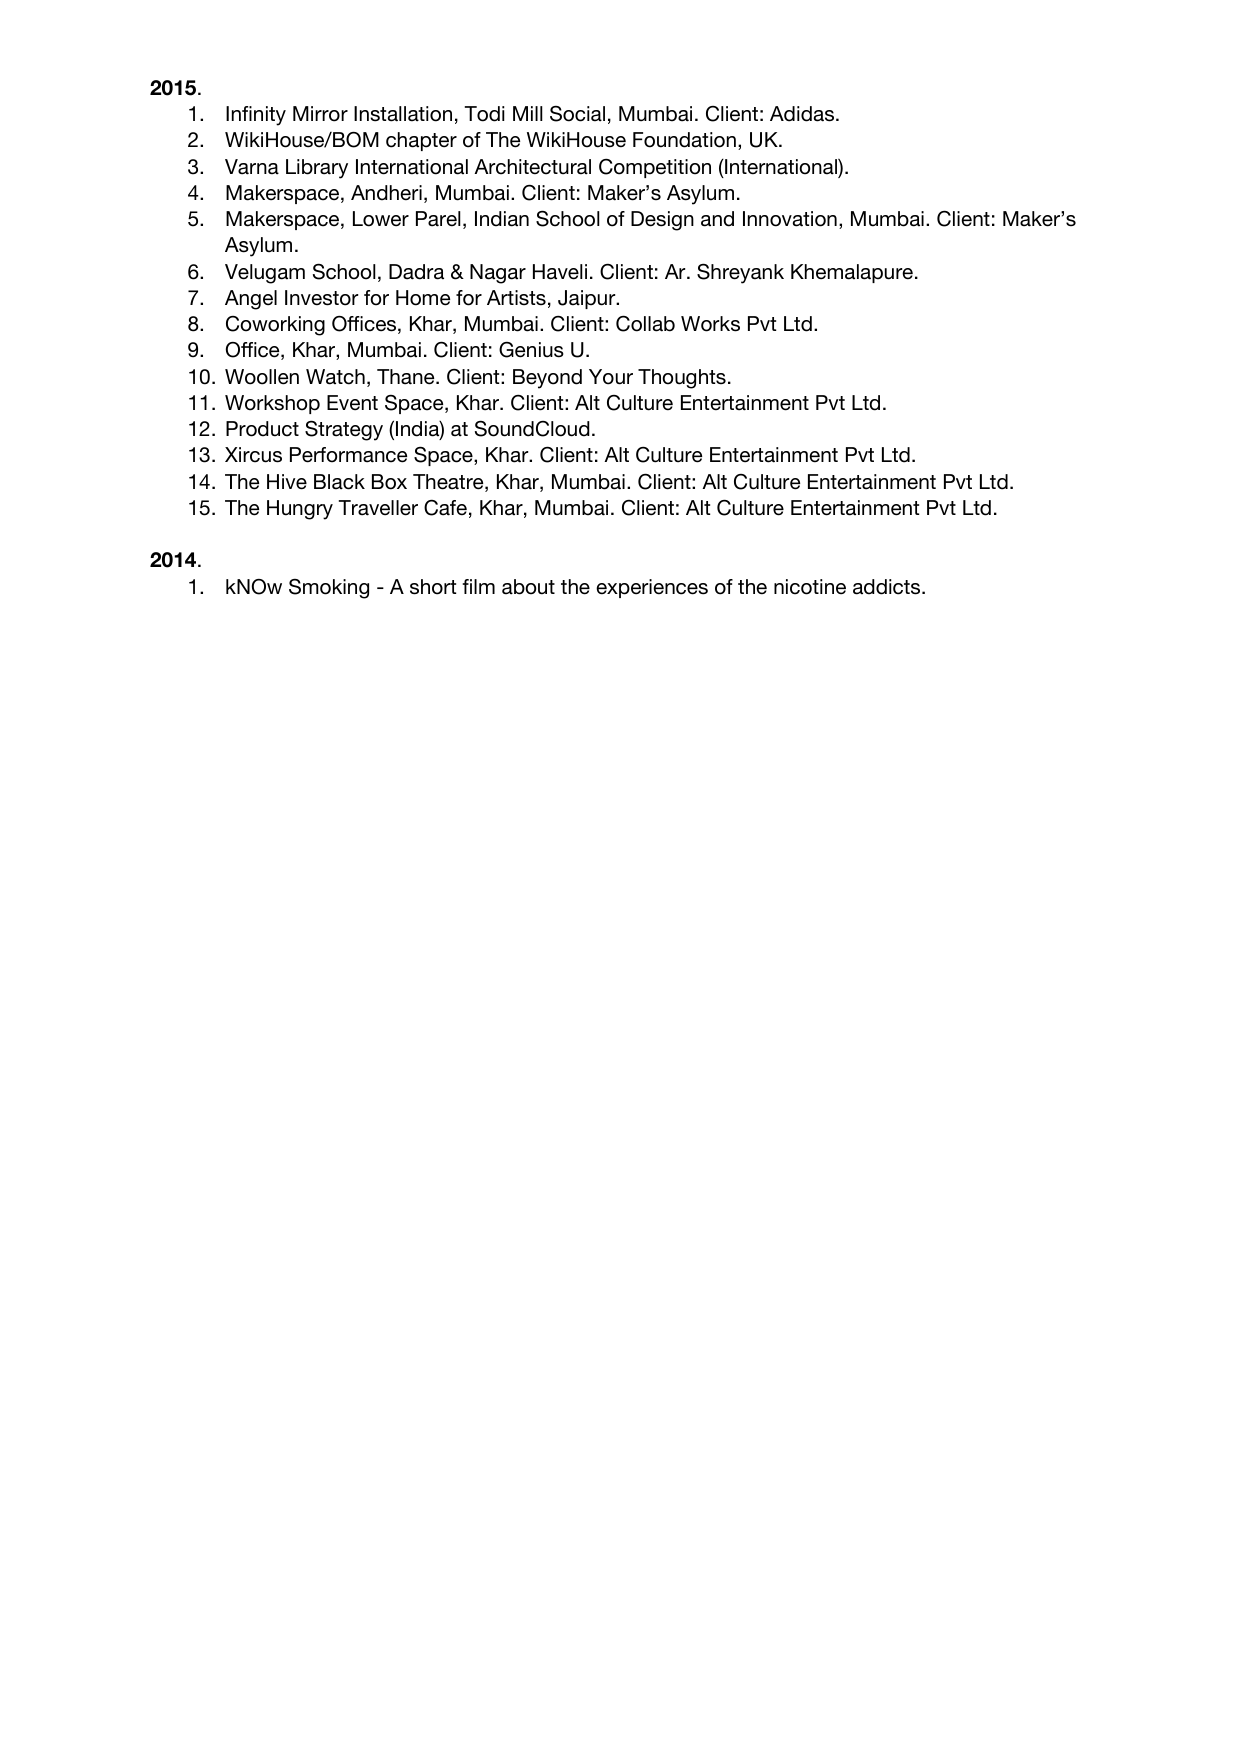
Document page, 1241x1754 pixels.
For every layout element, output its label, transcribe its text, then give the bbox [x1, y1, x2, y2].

list Workshop Event Space, Khar. Client: Alt Culture Entertainment Pvt Ltd. [187, 390, 1090, 416]
list Makerspace, Andheri, Mumbai. Client: Maker’s Asylum. [187, 180, 1090, 206]
list The Hive Black Box Theatre, Khar, Mumbai. Client: Alt Culture Entertainment Pvt Ltd. [187, 469, 1090, 495]
list Makerspace, Lower Parel, Indian School of Design and Innovation, Mumbai. Client: Maker’s Asylum. [187, 206, 1090, 259]
list Varna Library International Architectural Competition (International). [187, 154, 1090, 180]
list Coworking Offices, Khar, Mumbai. Client: Collab Works Pvt Ltd. [187, 311, 1090, 337]
list The Hungry Traveller Cafe, Khar, Mumbai. Client: Alt Culture Entertainment Pvt Ltd. [187, 495, 1090, 521]
list kNOw Smoking - A short film about the experiences of the nicotine addicts. [187, 574, 1090, 600]
list Infinity Mirror Installation, Todi Mill Social, Mumbai. Client: Adidas. [187, 101, 1090, 127]
text 2015. [150, 75, 1090, 101]
list WikiHouse/BOM chapter of The WikiHouse Foundation, UK. [187, 127, 1090, 154]
list Woollen Watch, Thane. Client: Beyond Your Thoughts. [187, 364, 1090, 390]
list Velugam School, Dadra & Nagar Haveli. Client: Ar. Shreyank Khemalapure. [187, 259, 1090, 285]
list Office, Khar, Mumbai. Client: Genius U. [187, 337, 1090, 364]
text 2014. [150, 547, 1090, 574]
list Angel Investor for Home for Artists, Jaipur. [187, 285, 1090, 311]
list Product Strategy (India) at SoundCloud. [187, 416, 1090, 442]
list Xircus Performance Space, Khar. Client: Alt Culture Entertainment Pvt Ltd. [187, 442, 1090, 469]
